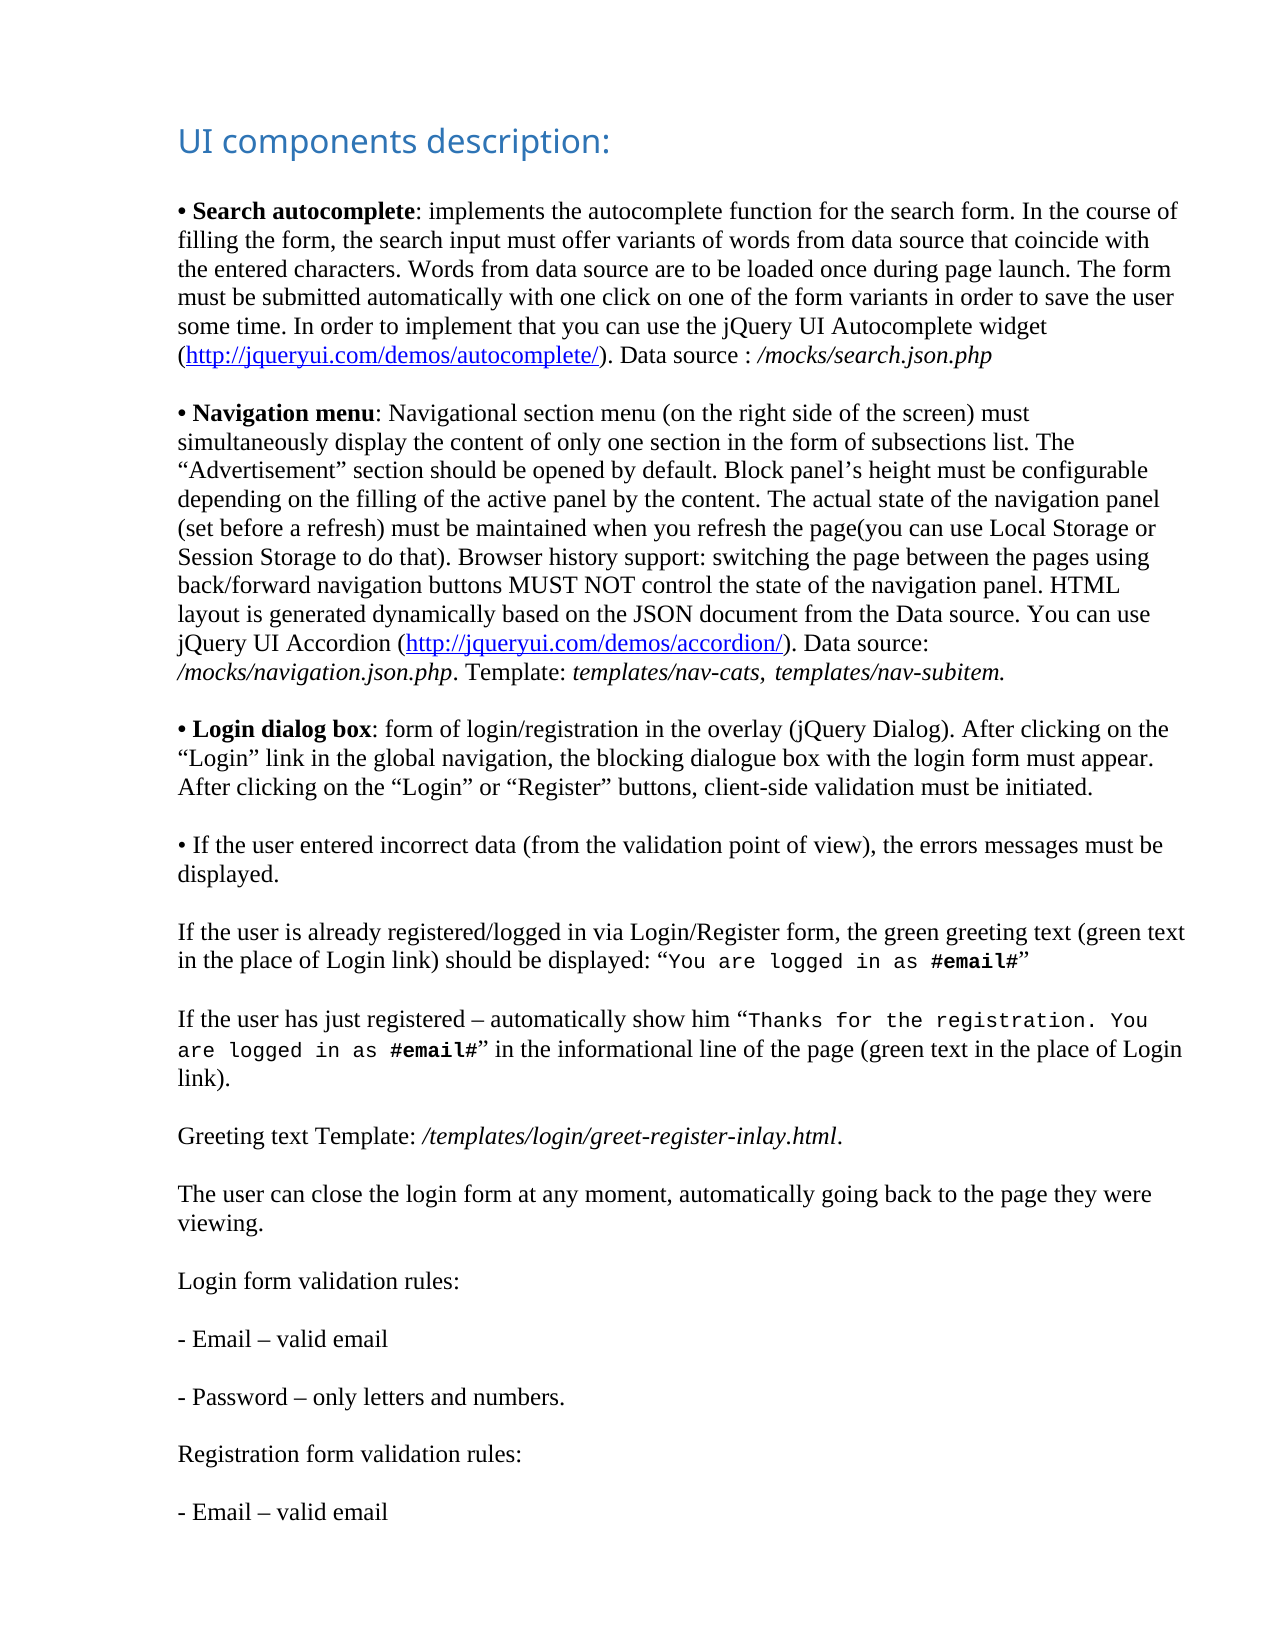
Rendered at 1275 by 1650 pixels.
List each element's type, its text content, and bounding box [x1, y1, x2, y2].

text Login form validation rules: [177, 1266, 1186, 1294]
text • If the user entered incorrect data (from the validation point of view), the errors messages must be displayed. [177, 830, 1186, 887]
text • Login dialog box: form of login/registration in the overlay (jQuery Dialog). After clicking on the “Login” link in the global navigation, the blocking dialogue box with the login form must appear. After clicking on the “Login” or “Register” buttons, client-side validation must be initiated. [177, 714, 1186, 801]
text • Search autocomplete: implements the autocomplete function for the search form. In the course of filling the form, the search input must offer variants of words from data source that coincide with the entered characters. Words from data source are to be loaded once during page launch. The form must be submitted automatically with one click on one of the form variants in order to save the user some time. In order to implement that you can use the jQuery UI Autocomplete widget (http://jqueryui.com/demos/autocomplete/). Data source : /mocks/search.json.php [177, 196, 1186, 369]
text If the user is already registered/logged in via Login/Register form, the green greeting text (green text in the place of Login link) should be displayed: “You are logged in as #email#” [177, 917, 1186, 975]
text Registration form validation rules: [177, 1439, 1186, 1468]
text - Email – valid email [177, 1497, 1186, 1526]
text The user can close the login form at any moment, automatically going back to the page they were viewing. [177, 1179, 1186, 1237]
text - Password – only letters and numbers. [177, 1382, 1186, 1410]
text - Email – valid email [177, 1324, 1186, 1352]
text Greeting text Template: /templates/login/greet-register-inlay.html. [177, 1121, 1186, 1150]
text If the user has just registered – automatically show him “Thanks for the registration. You are logged in as #email#” in the informational line of the page (green text in the place of Login link). [177, 1004, 1186, 1092]
subtitle UI components description: [177, 118, 1186, 163]
text • Navigation menu: Navigational section menu (on the right side of the screen) must simultaneously display the content of only one section in the form of subsections list. The “Advertisement” section should be opened by default. Block panel’s height must be configurable depending on the filling of the active panel by the content. The actual state of the navigation panel (set before a refresh) must be maintained when you refresh the page(you can use Local Storage or Session Storage to do that). Browser history support: switching the page between the pages using back/forward navigation buttons MUST NOT control the state of the navigation panel. HTML layout is generated dynamically based on the JSON document from the Data source. You can use jQuery UI Accordion (http://jqueryui.com/demos/accordion/). Data source: /mocks/navigation.json.php. Template: templates/nav-cats, templates/nav-subitem. [177, 398, 1186, 685]
